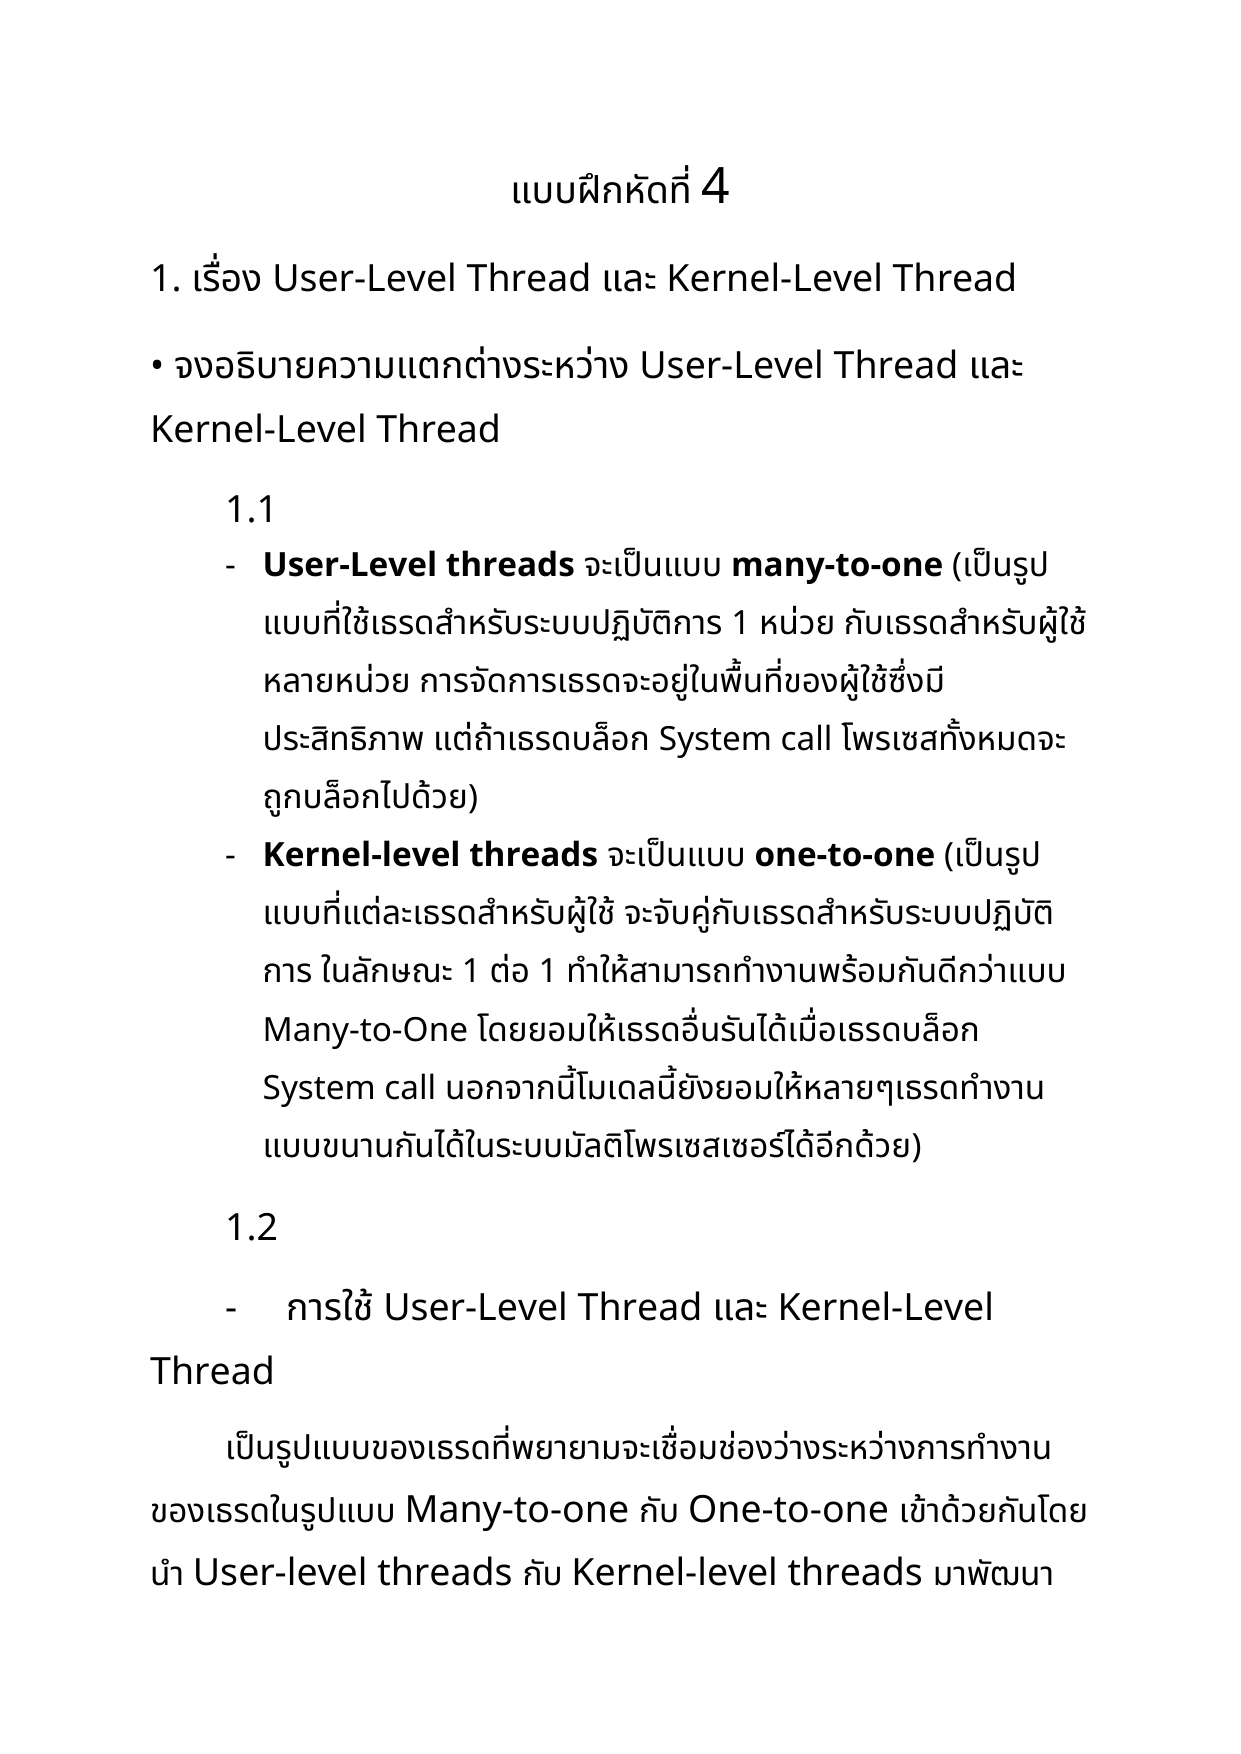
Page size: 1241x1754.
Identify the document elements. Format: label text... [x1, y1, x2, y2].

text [150, 1424, 1090, 1600]
text 1. เรื่อง User-Level Thread และ Kernel-Level Thread [150, 252, 1090, 309]
text • จงอธิบายความแตกต่างระหว่าง User-Level Thread และ Kernel-Level Thread [150, 338, 1090, 454]
text แบบฝึกหัดที่ 4 [150, 150, 1090, 220]
text 1.2 [150, 1201, 1090, 1252]
text - การใช้ User-Level Thread และ Kernel-Level Thread [150, 1280, 1090, 1396]
list Kernel-level threads จะเป็นแบบ one-to-one (เป็นรูปแบบที่แต่ละเธรดสำหรับผู้ใช้ จะจับคู่กับเธรดสำหรับระบบปฏิบัติการ ในลักษณะ 1 ต่อ 1 ทำให้สามารถทำงานพร้อมกันดีกว่าแบบ Many-to-One โดยยอมให้เธรดอื่นรันได้เมื่อเธรดบล็อก System call นอกจากนี้โมเดลนี้ยังยอมให้หลายๆเธรดทำงานแบบขนานกันได้ในระบบมัลติโพรเซสเซอร์ได้อีกด้วย) [225, 831, 1090, 1172]
list User-Level threads จะเป็นแบบ many-to-one (เป็นรูปแบบที่ใช้เธรดสำหรับระบบปฏิบัติการ 1 หน่วย กับเธรดสำหรับผู้ใช้หลายหน่วย การจัดการเธรดจะอยู่ในพื้นที่ของผู้ใช้ซึ่งมีประสิทธิภาพ แต่ถ้าเธรดบล็อก System call โพรเซสทั้งหมดจะถูกบล็อกไปด้วย) [225, 541, 1090, 824]
list 1.1 [225, 482, 1090, 533]
